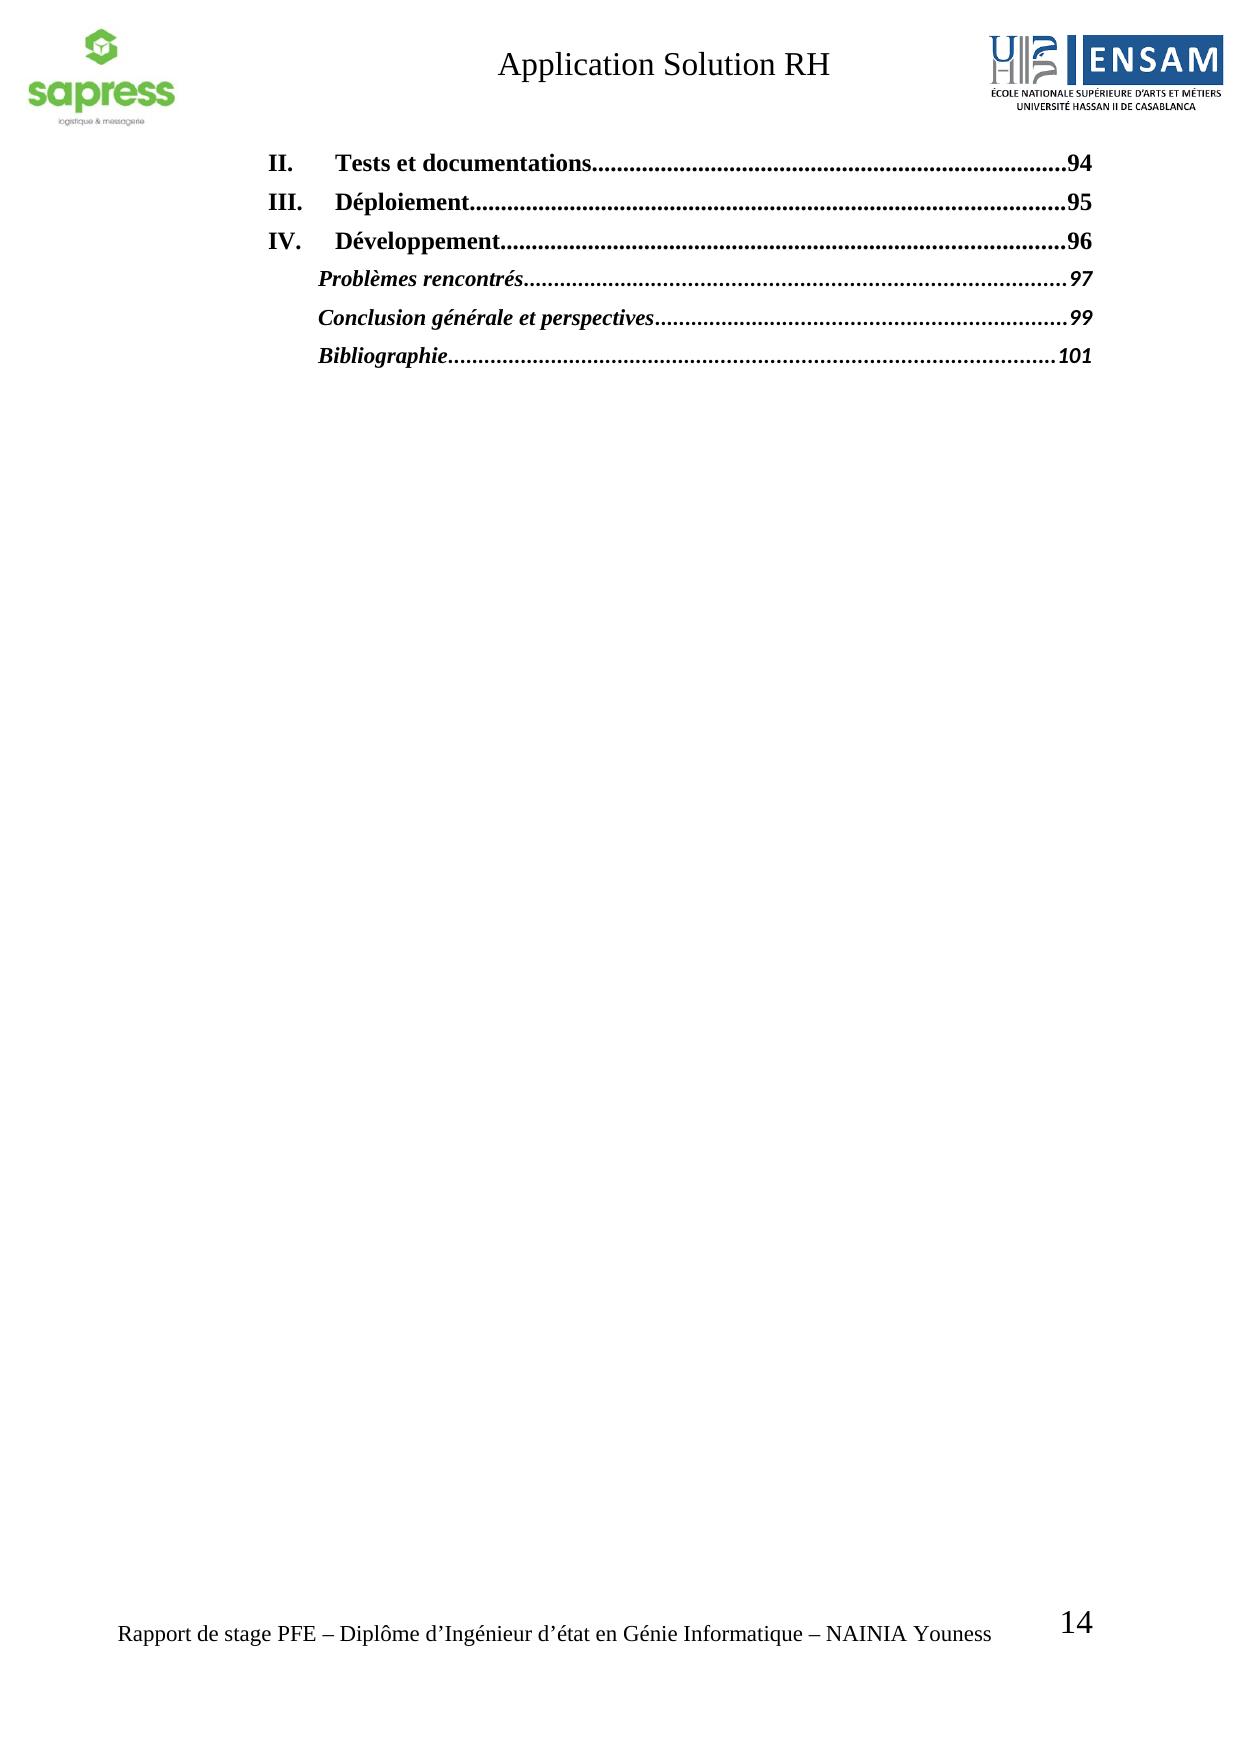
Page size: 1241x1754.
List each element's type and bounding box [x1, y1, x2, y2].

picture [26, 26, 179, 127]
picture [984, 30, 1227, 118]
